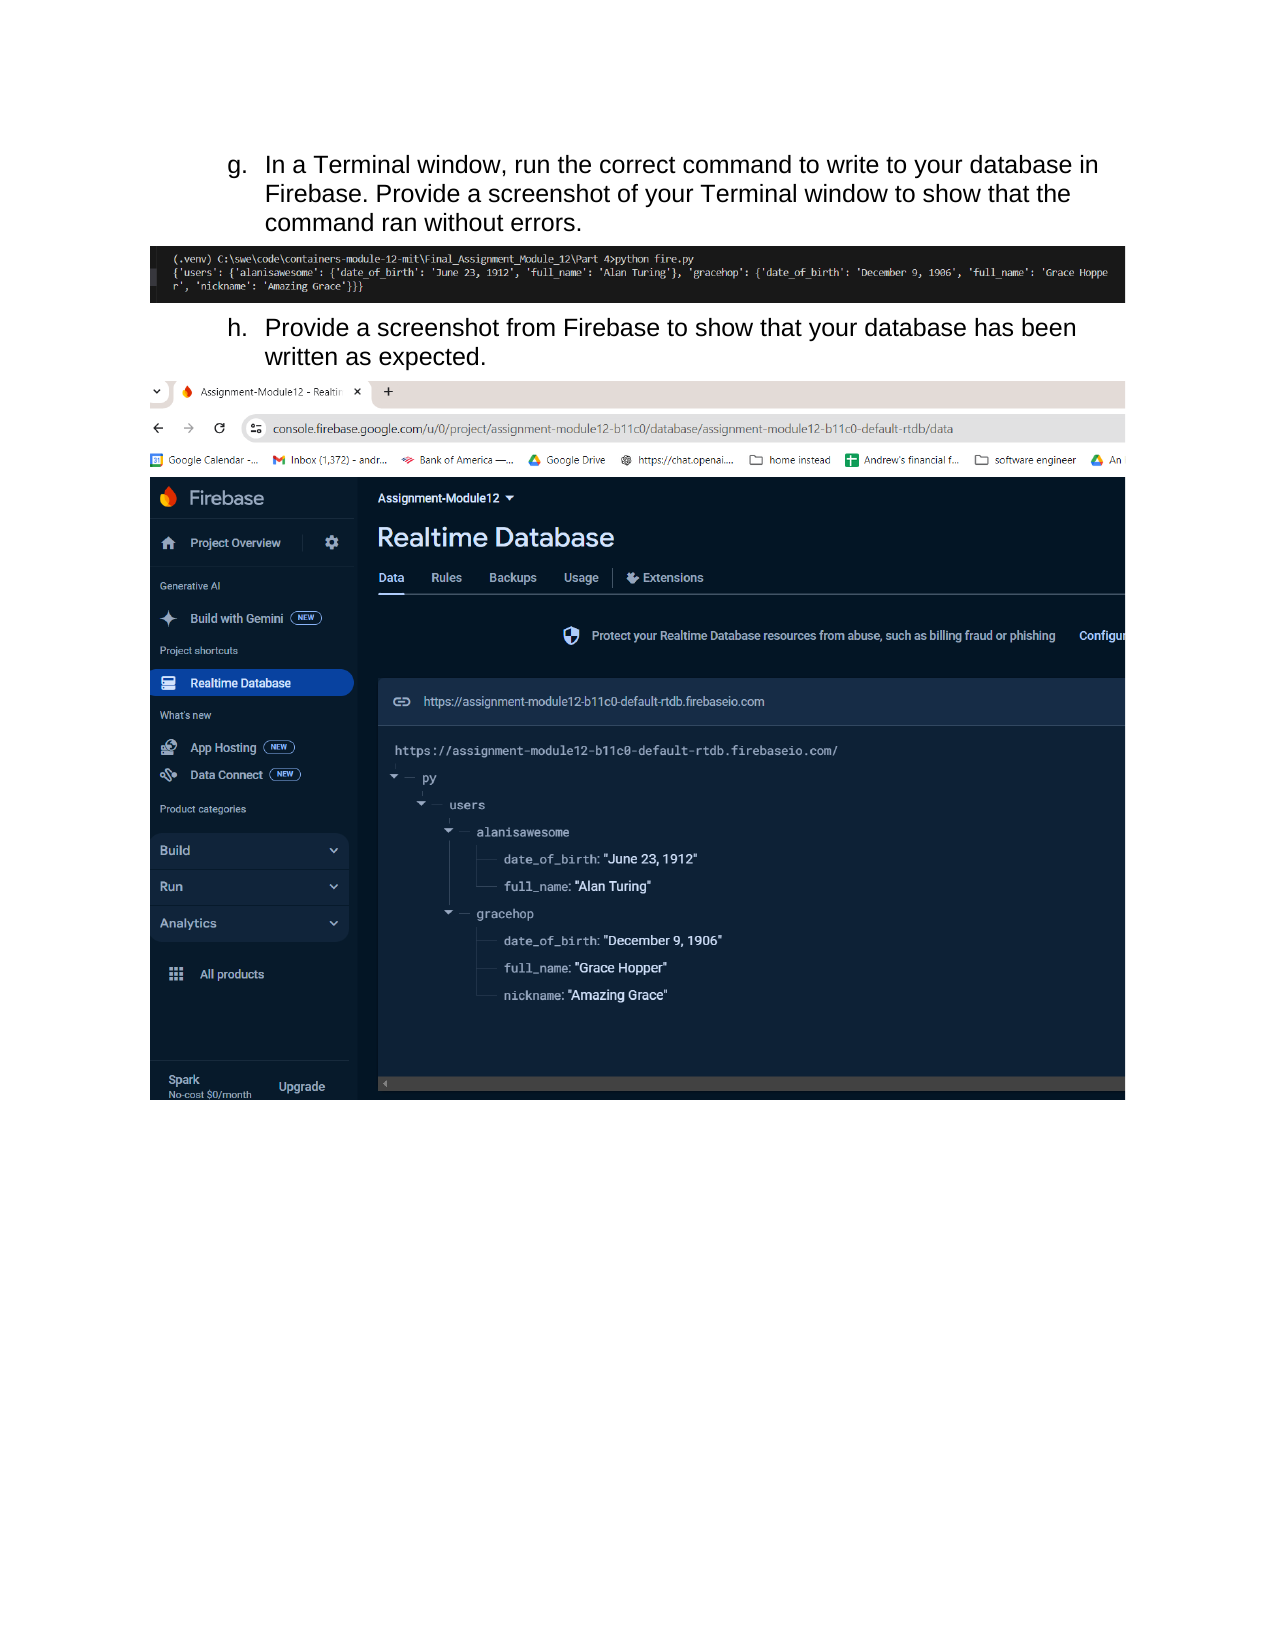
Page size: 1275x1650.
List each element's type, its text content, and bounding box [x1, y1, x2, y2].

picture [150, 381, 1125, 1100]
list In a Terminal window, run the correct command to write to your database in Firebase. Provide a screenshot of your Terminal window to show that the command ran without errors. [227, 150, 1125, 236]
picture [150, 246, 1125, 303]
list Provide a screenshot from Firebase to show that your database has been written as expected. [227, 313, 1125, 371]
